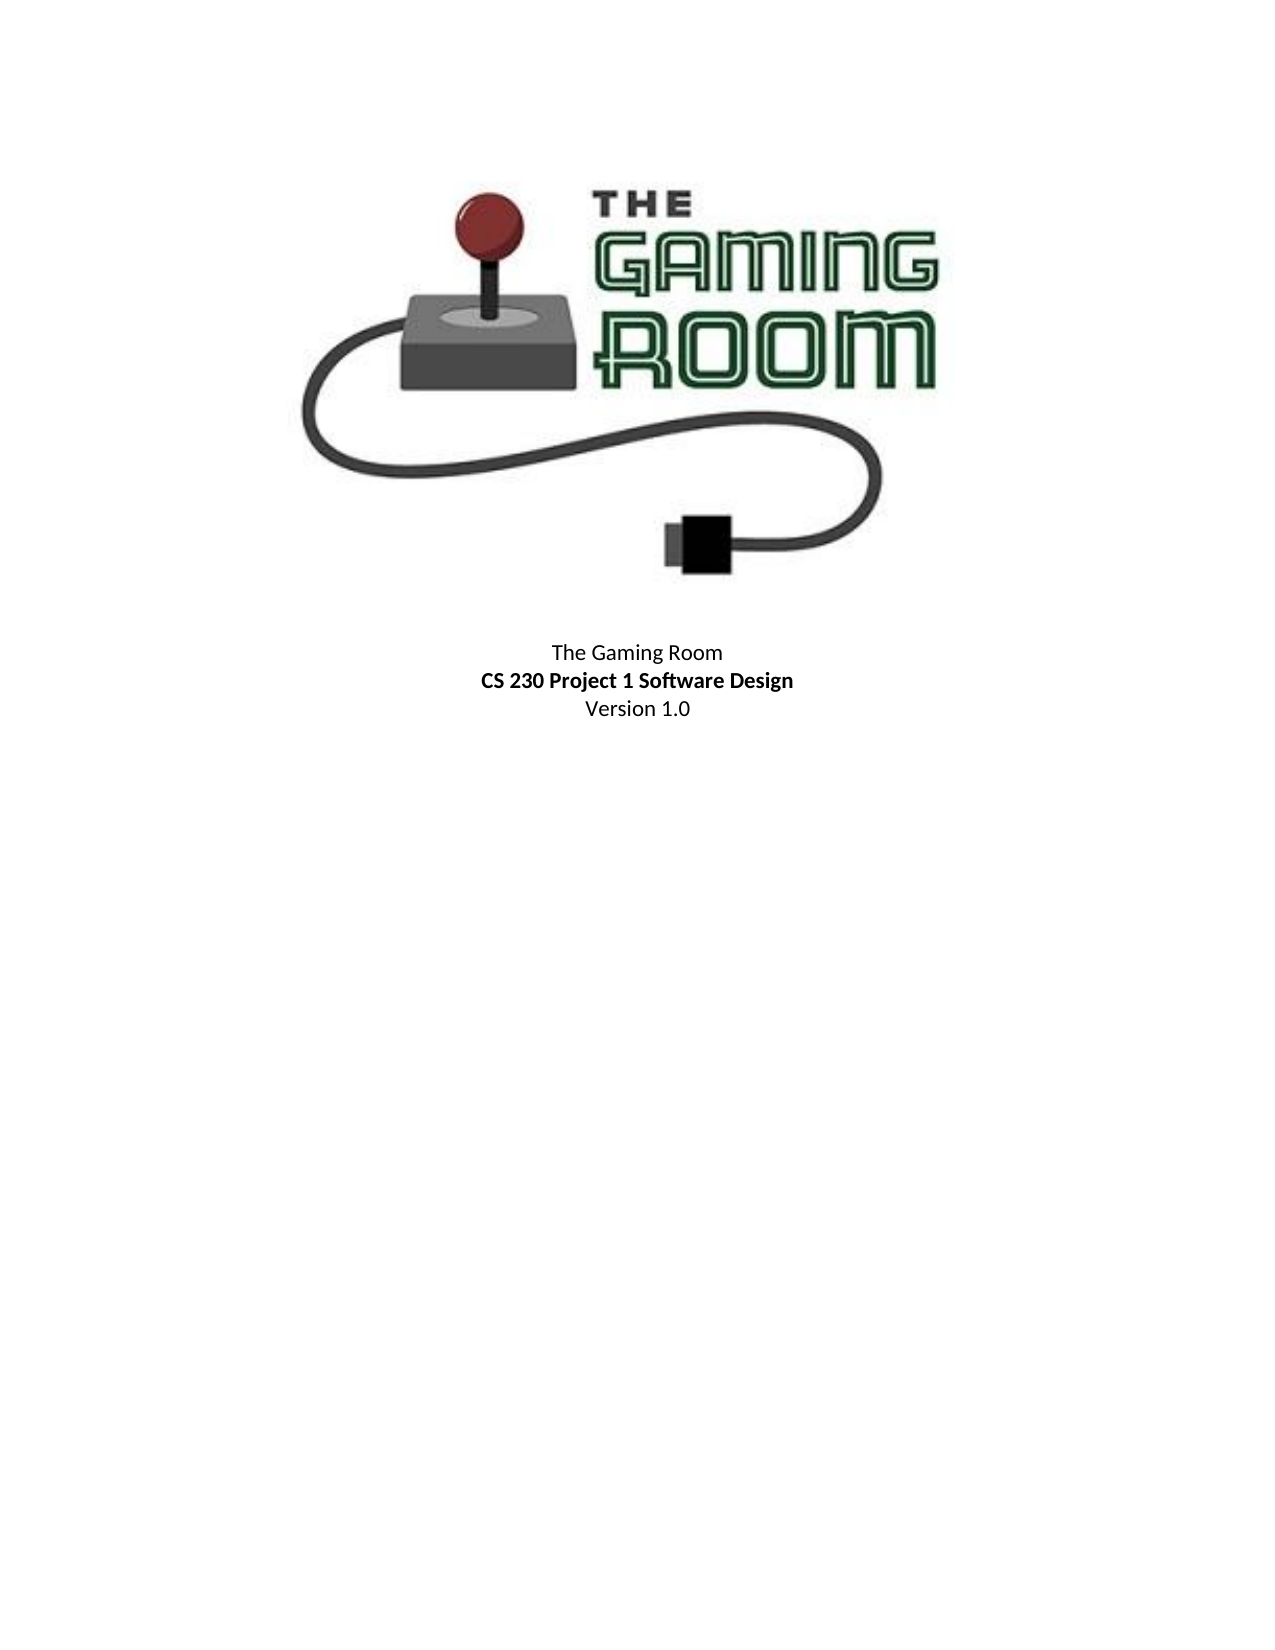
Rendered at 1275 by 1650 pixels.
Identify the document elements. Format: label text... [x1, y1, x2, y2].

text Version 1.0 [150, 694, 1125, 722]
picture [220, 150, 1055, 611]
title The Gaming Room [150, 638, 1125, 666]
subtitle CS 230 Project 1 Software Design [150, 666, 1125, 694]
